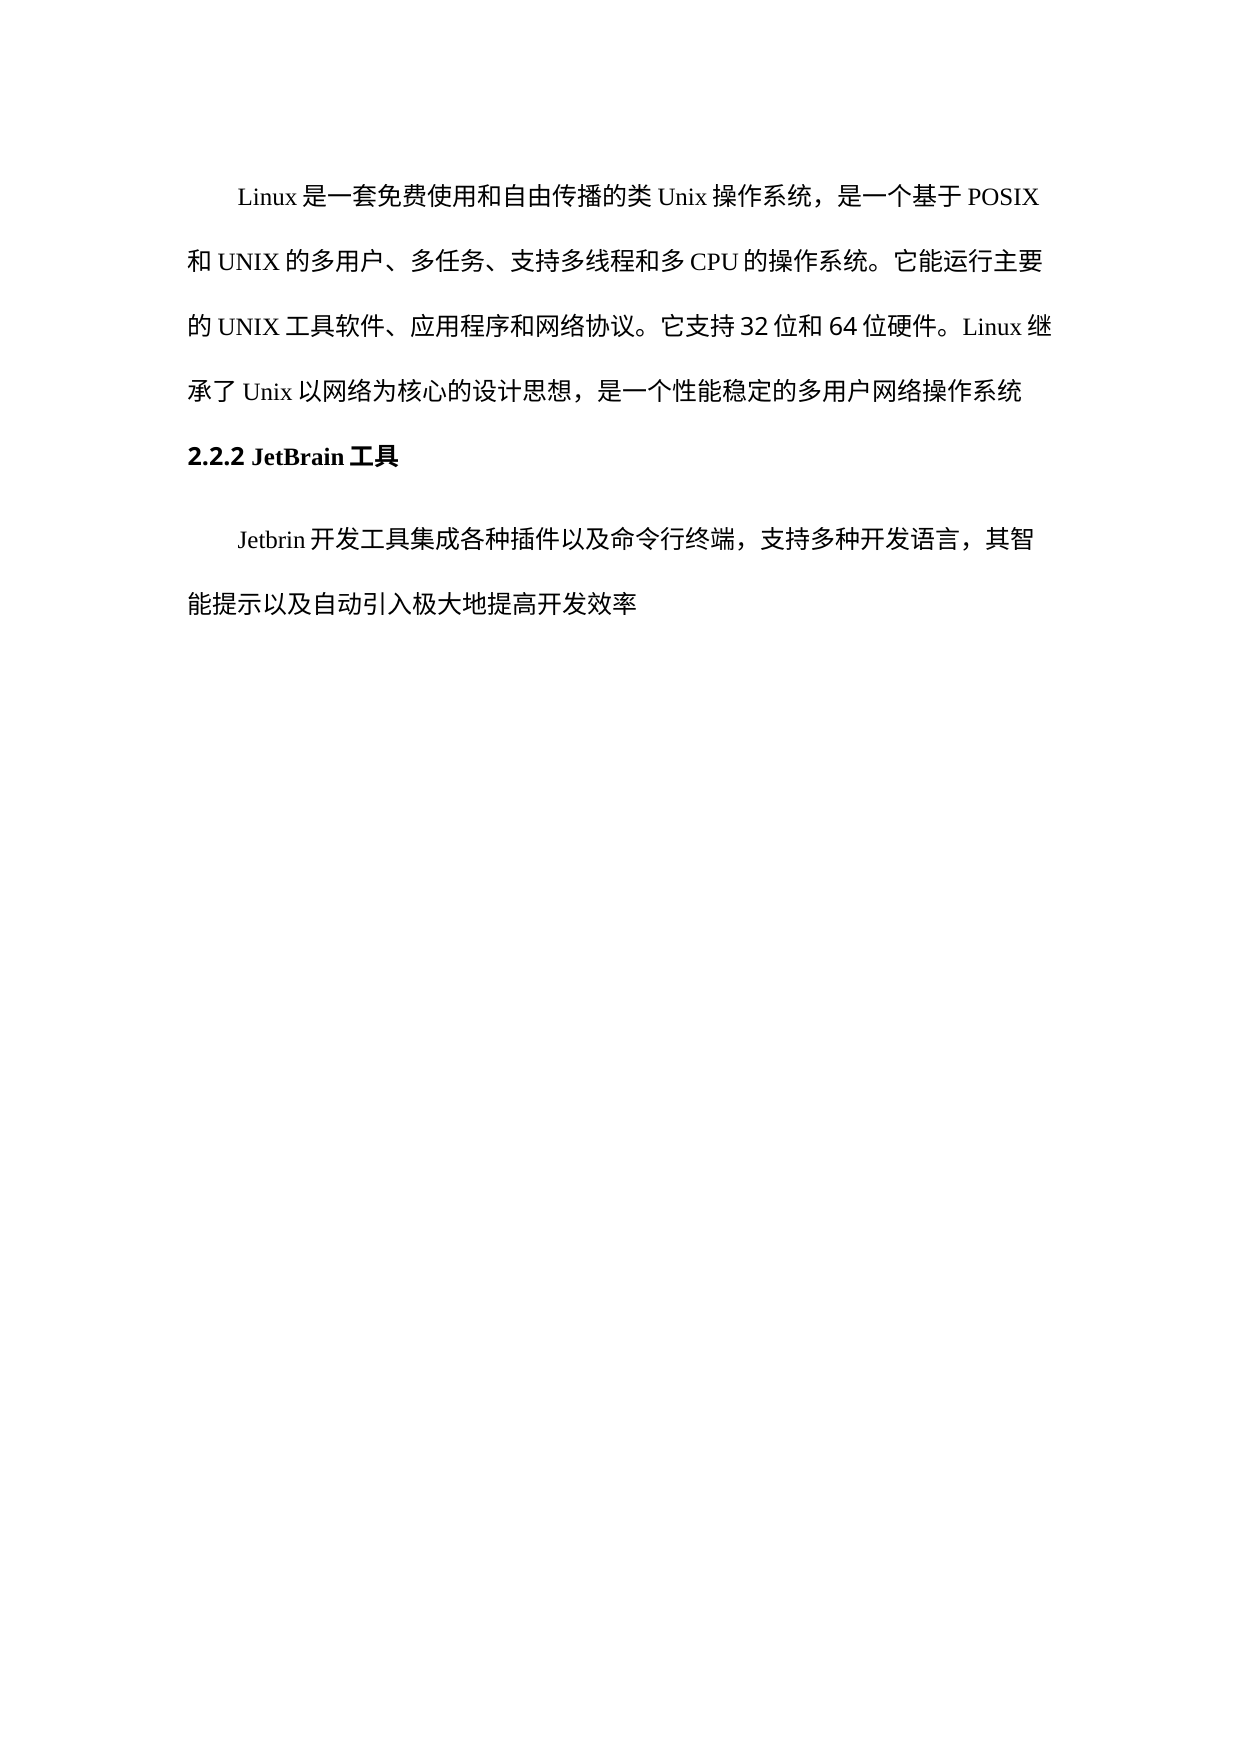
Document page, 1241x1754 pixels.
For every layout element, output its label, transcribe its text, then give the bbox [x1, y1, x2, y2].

text Jetbrin开发工具集成各种插件以及命令行终端，支持多种开发语言，其智能提示以及自动引入极大地提高开发效率 [187, 505, 1053, 635]
text Linux是一套免费使用和自由传播的类Unix操作系统，是一个基于POSIX和UNIX的多用户、多任务、支持多线程和多CPU的操作系统。它能运行主要的UNIX工具软件、应用程序和网络协议。它支持32位和64位硬件。Linux继承了Unix以网络为核心的设计思想，是一个性能稳定的多用户网络操作系统 [187, 162, 1053, 422]
text 2.2.2 JetBrain工具 [187, 422, 1053, 487]
